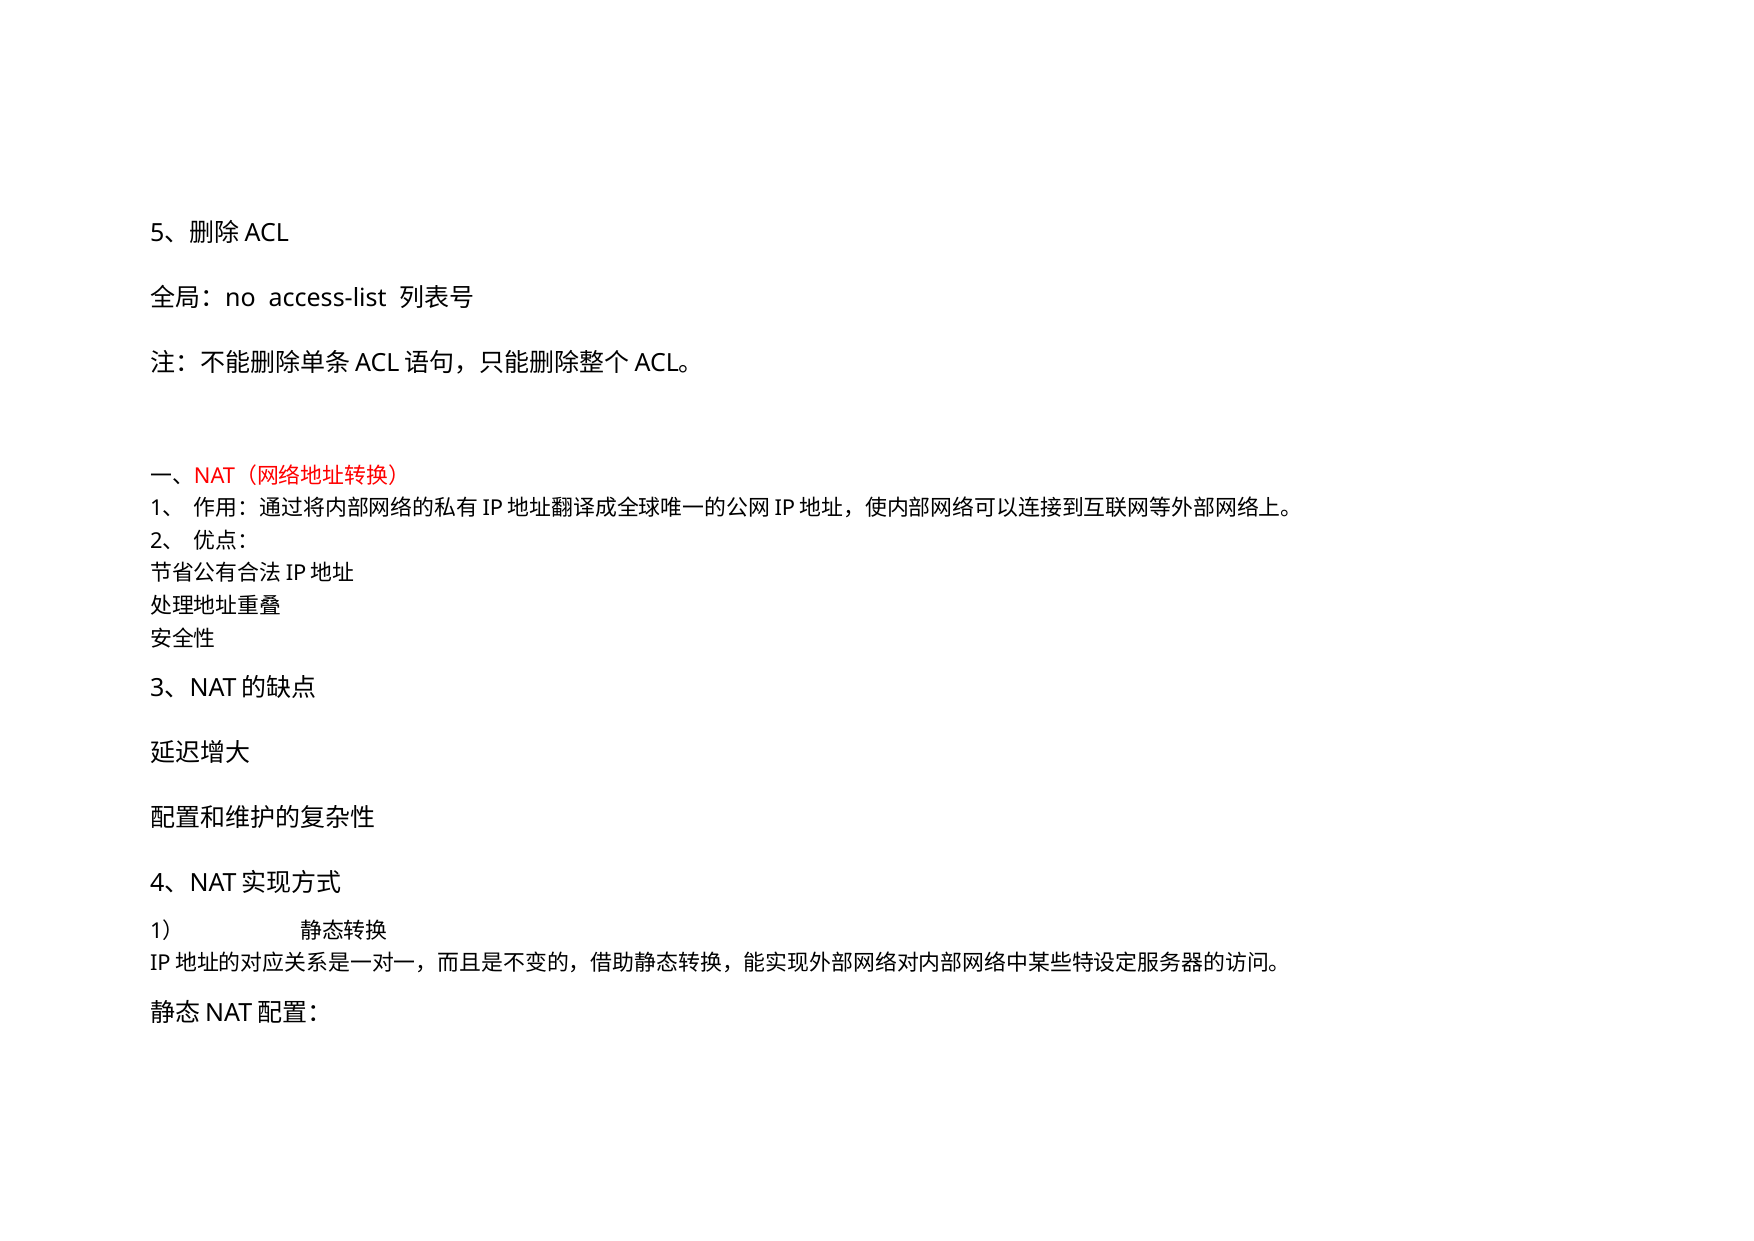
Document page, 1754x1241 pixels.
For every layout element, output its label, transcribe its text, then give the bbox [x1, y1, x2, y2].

text 全局：no access-list 列表号 [150, 263, 1604, 328]
text 5、删除ACL [150, 198, 1604, 263]
list 优点： [150, 523, 1604, 555]
text IP地址的对应关系是一对一，而且是不变的，借助静态转换，能实现外部网络对内部网络中某些特设定服务器的访问。 [150, 945, 1604, 978]
text 节省公有合法IP地址 [150, 555, 1604, 588]
list 静态转换 [150, 913, 1604, 945]
text 静态NAT配置： [150, 978, 1604, 1043]
text 3、NAT的缺点 [150, 653, 1604, 718]
text 安全性 [150, 620, 1604, 653]
list 作用：通过将内部网络的私有IP地址翻译成全球唯一的公网IP地址，使内部网络可以连接到互联网等外部网络上。 [150, 490, 1604, 523]
text 处理地址重叠 [150, 588, 1604, 620]
text 4、NAT实现方式 [150, 848, 1604, 913]
text 注：不能删除单条ACL语句，只能删除整个ACL。 [150, 328, 1604, 393]
text 配置和维护的复杂性 [150, 783, 1604, 848]
text 延迟增大 [150, 718, 1604, 783]
list 一、NAT（网络地址转换） [150, 458, 1604, 490]
